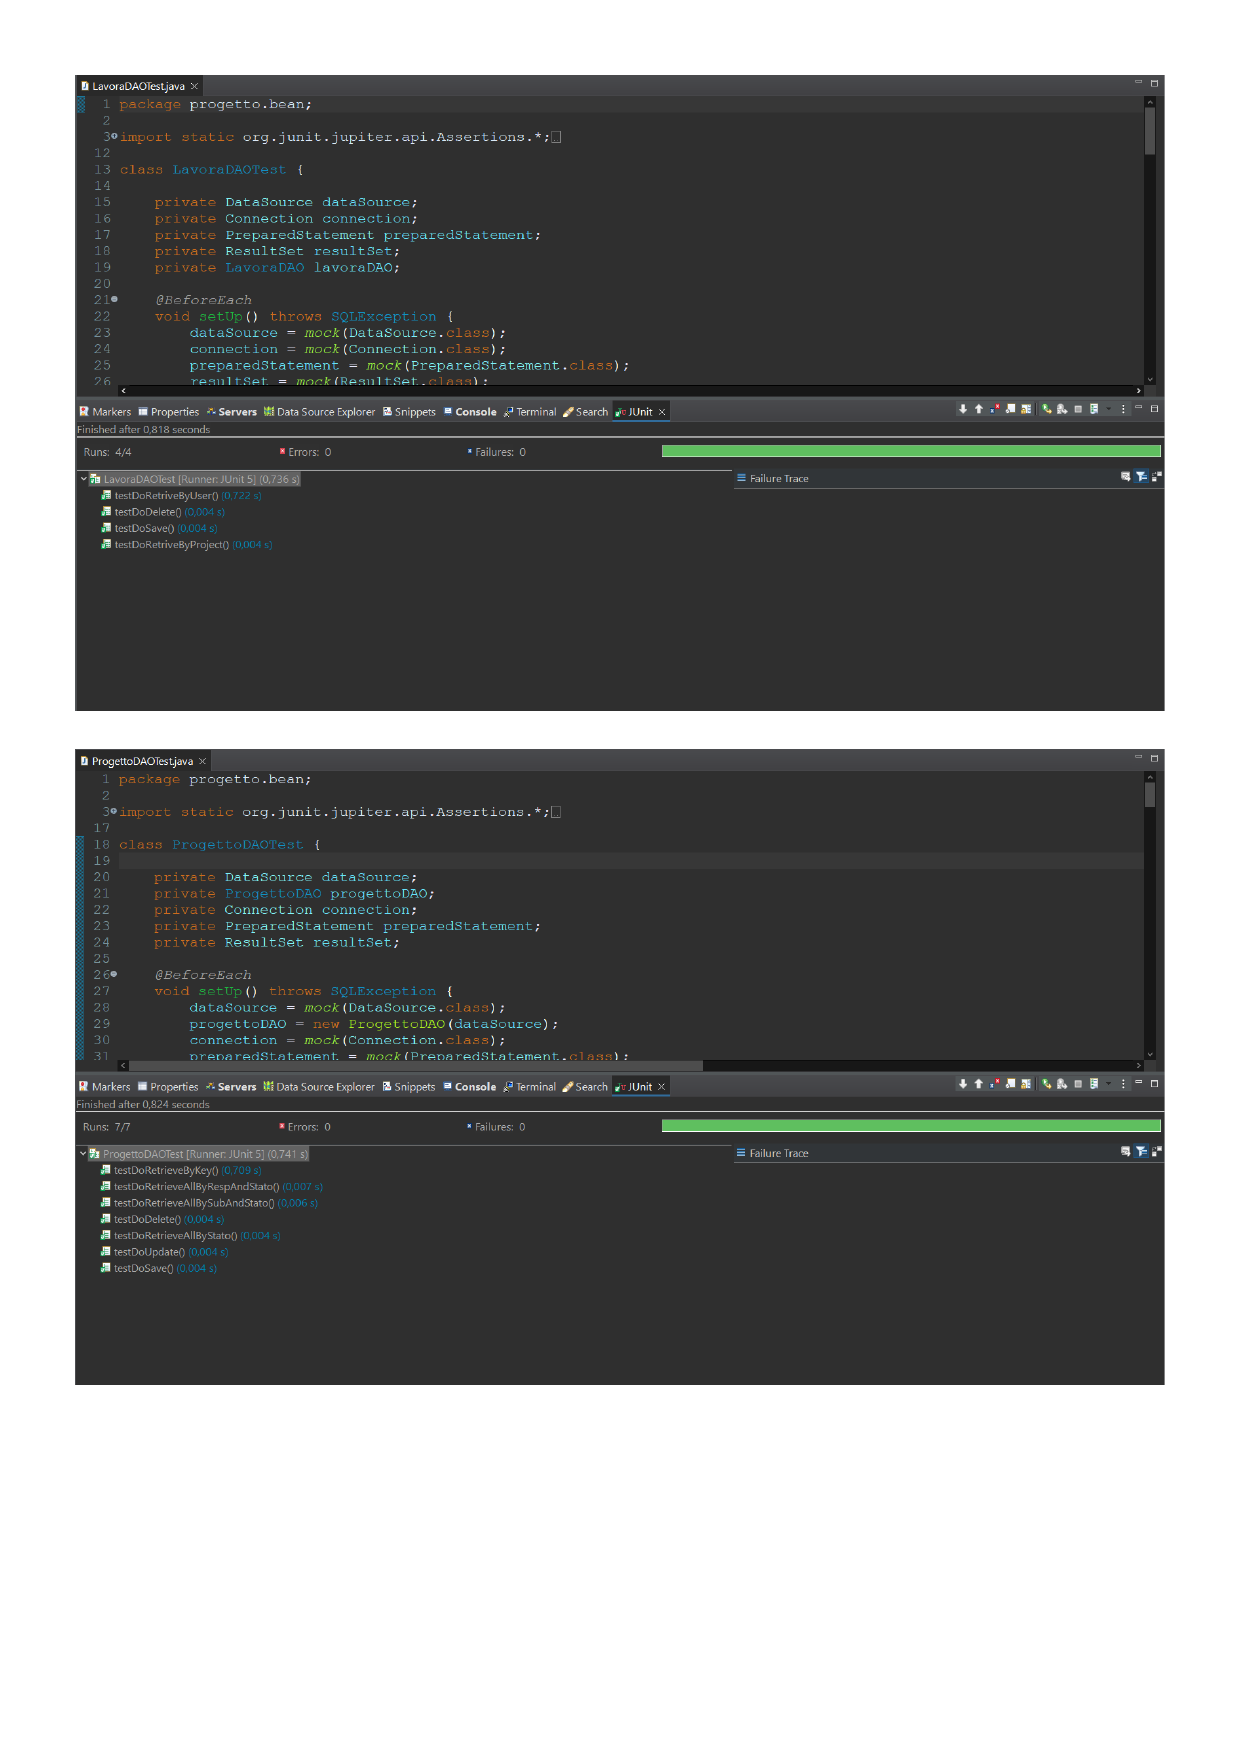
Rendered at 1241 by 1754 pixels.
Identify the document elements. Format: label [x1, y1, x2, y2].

picture [75, 749, 1165, 1385]
picture [75, 75, 1165, 711]
